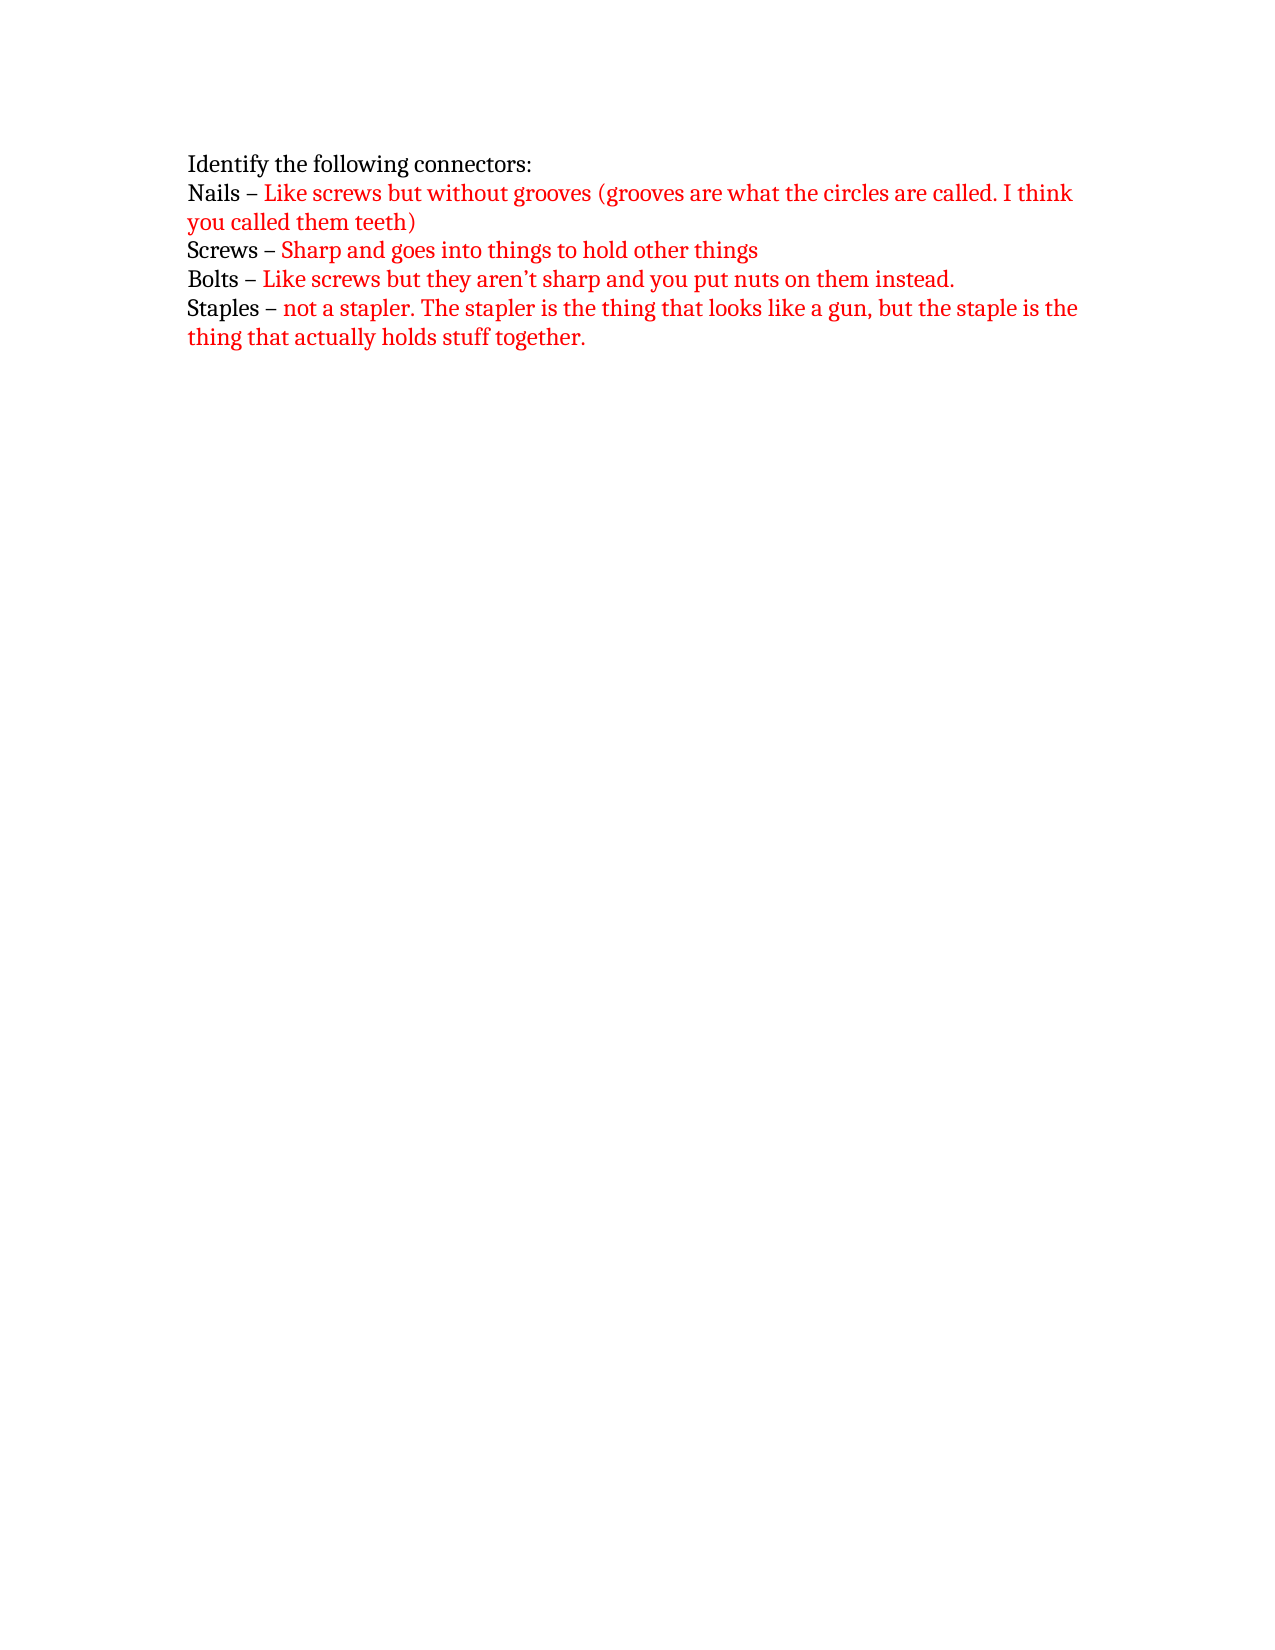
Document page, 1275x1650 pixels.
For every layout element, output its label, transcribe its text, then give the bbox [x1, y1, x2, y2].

text Identify the following connectors: [187, 150, 1087, 179]
text Nails – Like screws but without grooves (grooves are what the circles are called. I think you called them teeth) [187, 179, 1087, 236]
text Screws – Sharp and goes into things to hold other things [187, 236, 1087, 265]
text Staples – not a stapler. The stapler is the thing that looks like a gun, but the staple is the thing that actually holds stuff together. [187, 294, 1087, 351]
text Bolts – Like screws but they aren’t sharp and you put nuts on them instead. [187, 265, 1087, 294]
